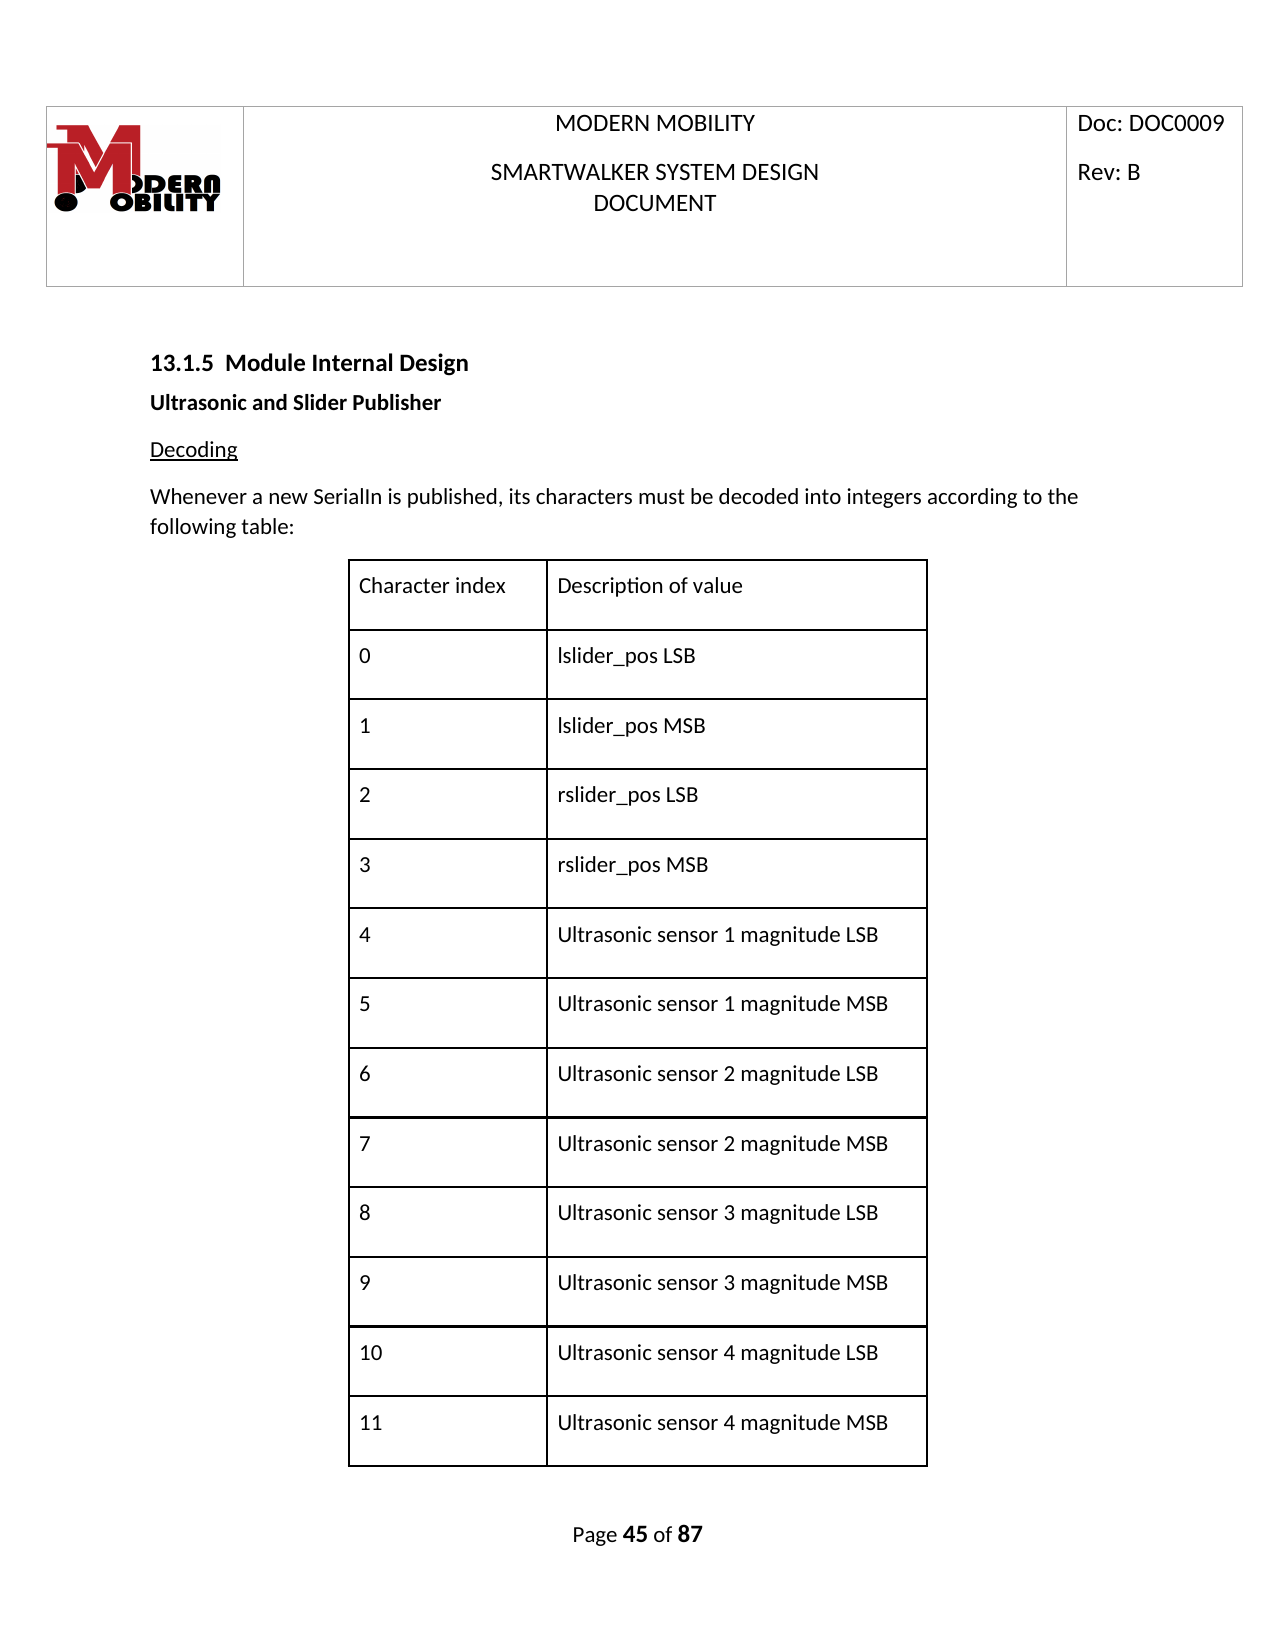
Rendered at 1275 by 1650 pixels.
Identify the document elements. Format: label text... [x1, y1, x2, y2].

table_cell rslider_pos MSB [548, 840, 926, 907]
text Decoding [150, 435, 1125, 463]
picture [47, 124, 221, 213]
table_cell Ultrasonic sensor 3 magnitude LSB [548, 1188, 926, 1256]
text Ultrasonic and Slider Publisher [150, 388, 1125, 416]
table_cell Ultrasonic sensor 1 magnitude LSB [548, 909, 926, 977]
table_cell 3 [350, 840, 546, 907]
table_header Description of value [548, 561, 926, 628]
table_cell 0 [350, 631, 546, 698]
table_cell 2 [350, 770, 546, 838]
table_cell 1 [350, 700, 546, 768]
table_cell Ultrasonic sensor 2 magnitude MSB [548, 1119, 926, 1186]
table_cell 5 [350, 979, 546, 1047]
table_header Character index [350, 561, 546, 628]
table_cell Ultrasonic sensor 4 magnitude LSB [548, 1328, 926, 1395]
table_cell Ultrasonic sensor 4 magnitude MSB [548, 1397, 926, 1465]
table_cell 11 [350, 1397, 546, 1465]
table_cell 7 [350, 1119, 546, 1186]
table_cell lslider_pos LSB [548, 631, 926, 698]
text Whenever a new SerialIn is published, its characters must be decoded into integers according to the following table: [150, 482, 1125, 540]
table_cell Ultrasonic sensor 2 magnitude LSB [548, 1049, 926, 1116]
subtitle 13.1.5 Module Internal Design [150, 347, 1125, 377]
table_cell 6 [350, 1049, 546, 1116]
table_cell 4 [350, 909, 546, 977]
table_cell 10 [350, 1328, 546, 1395]
table_cell 8 [350, 1188, 546, 1256]
table_cell lslider_pos MSB [548, 700, 926, 768]
table_cell Ultrasonic sensor 3 magnitude MSB [548, 1258, 926, 1325]
table_cell Ultrasonic sensor 1 magnitude MSB [548, 979, 926, 1047]
table_cell 9 [350, 1258, 546, 1325]
table_cell rslider_pos LSB [548, 770, 926, 838]
